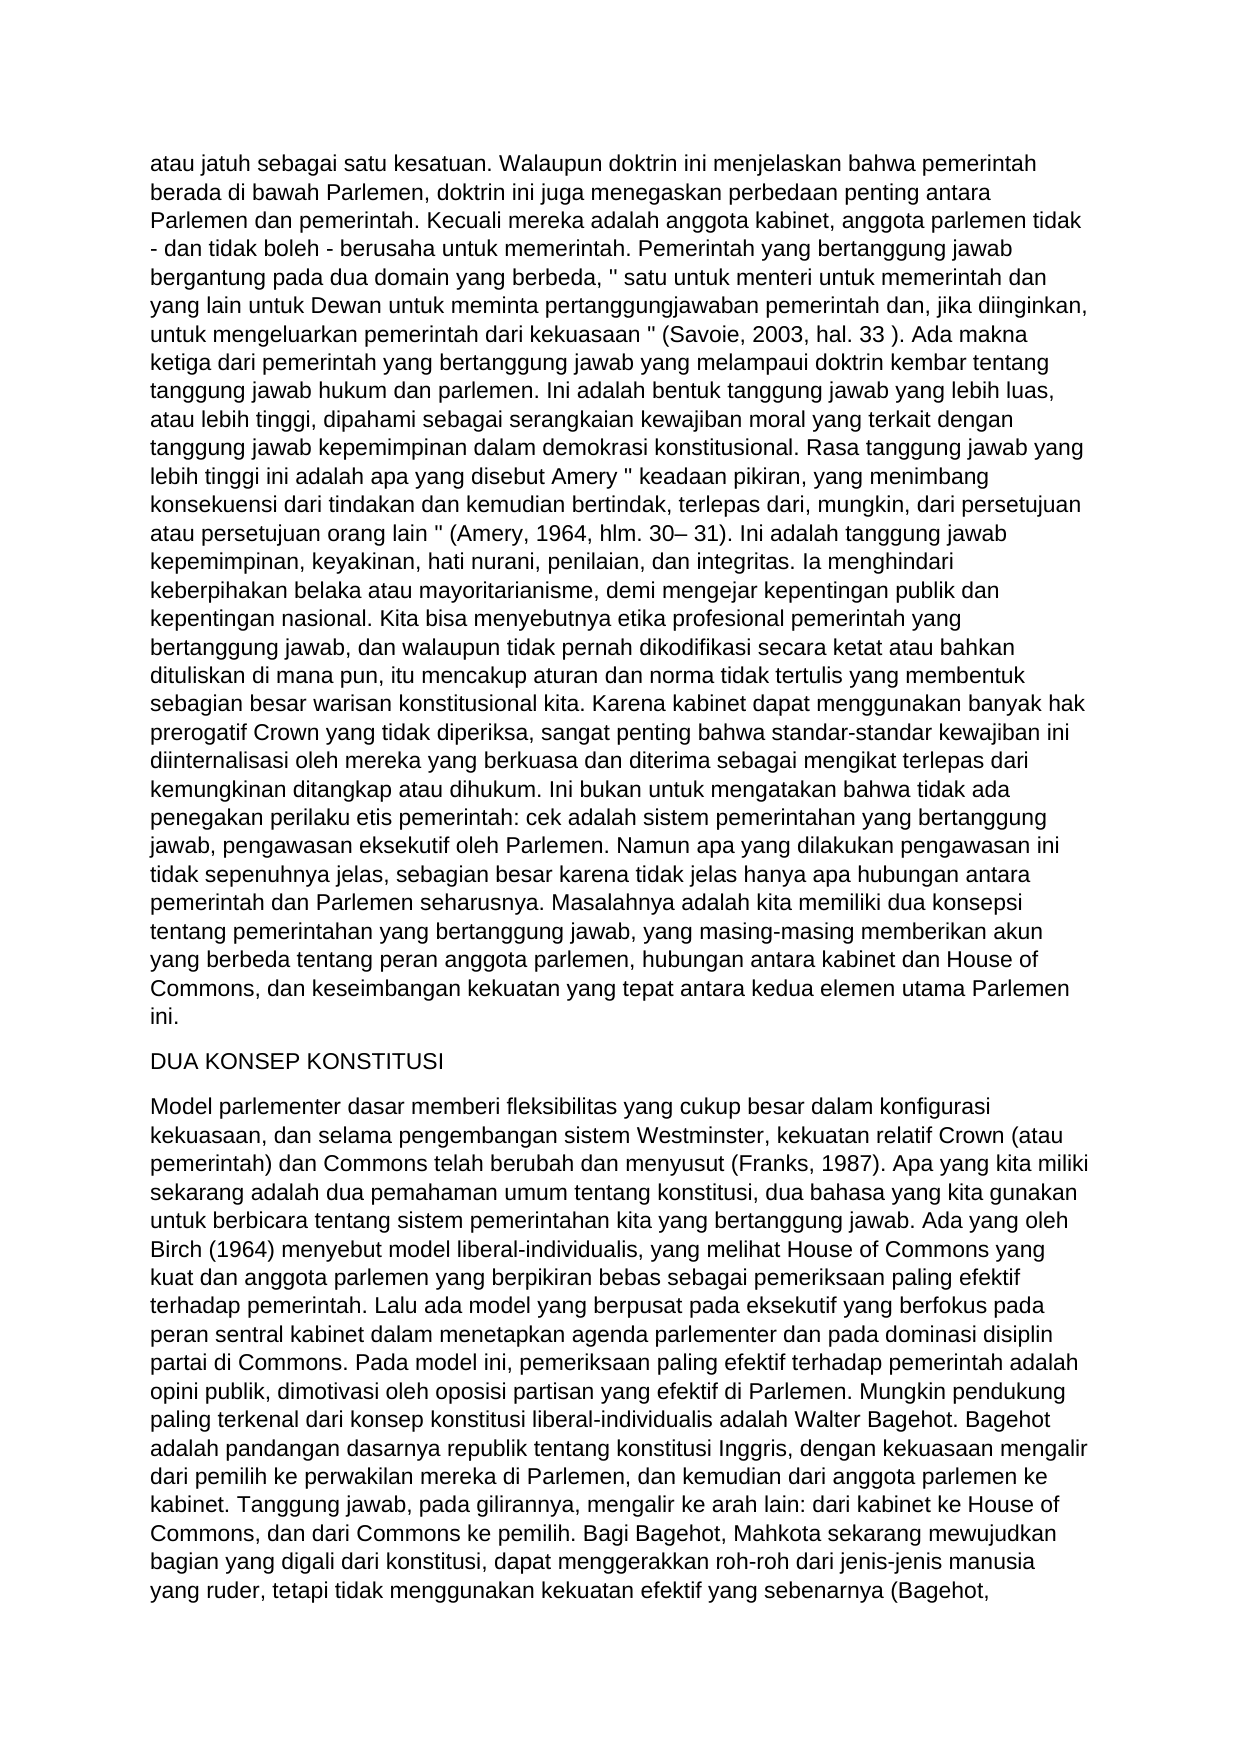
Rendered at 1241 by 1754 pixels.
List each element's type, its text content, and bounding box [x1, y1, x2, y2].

text DUA KONSEP KONSTITUSI [150, 1048, 1090, 1074]
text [150, 1093, 1090, 1603]
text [150, 150, 1090, 1029]
